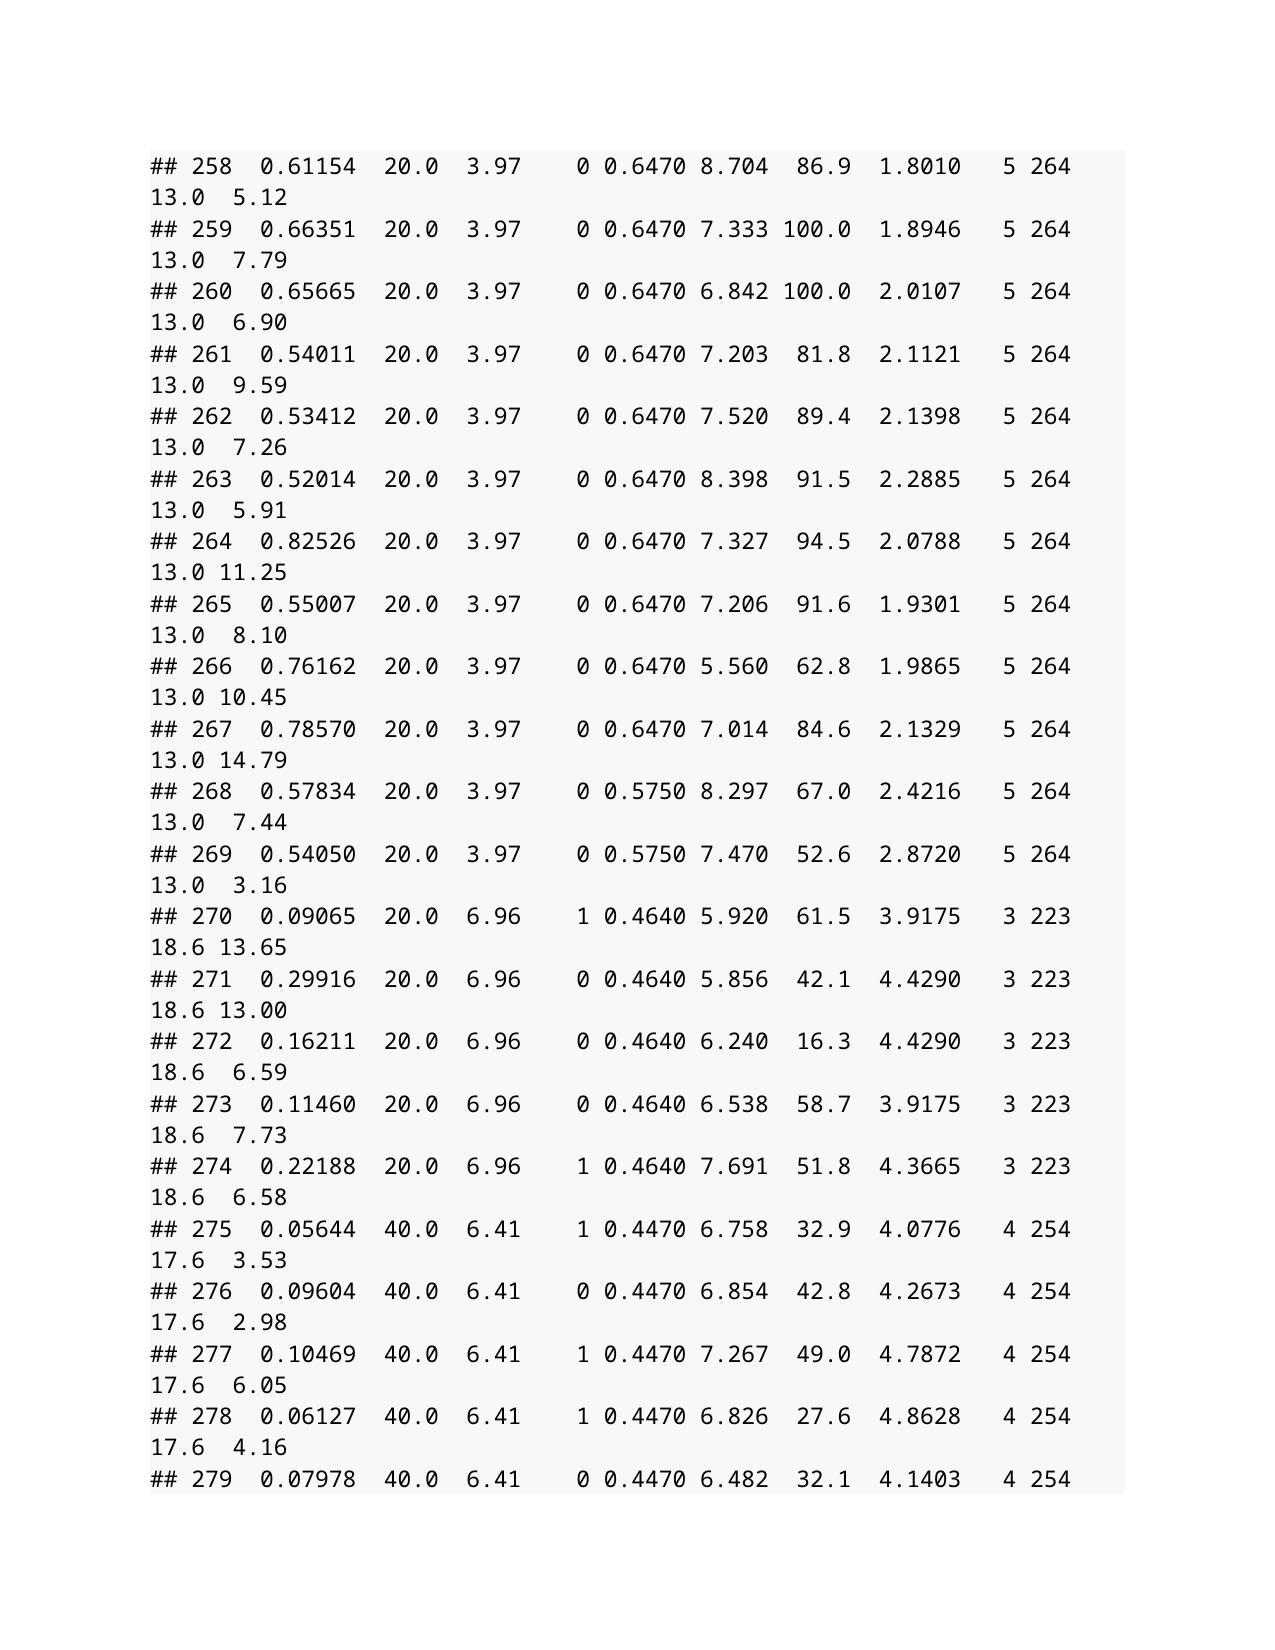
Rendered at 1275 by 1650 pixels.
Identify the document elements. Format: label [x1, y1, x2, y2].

text [150, 150, 1125, 1494]
